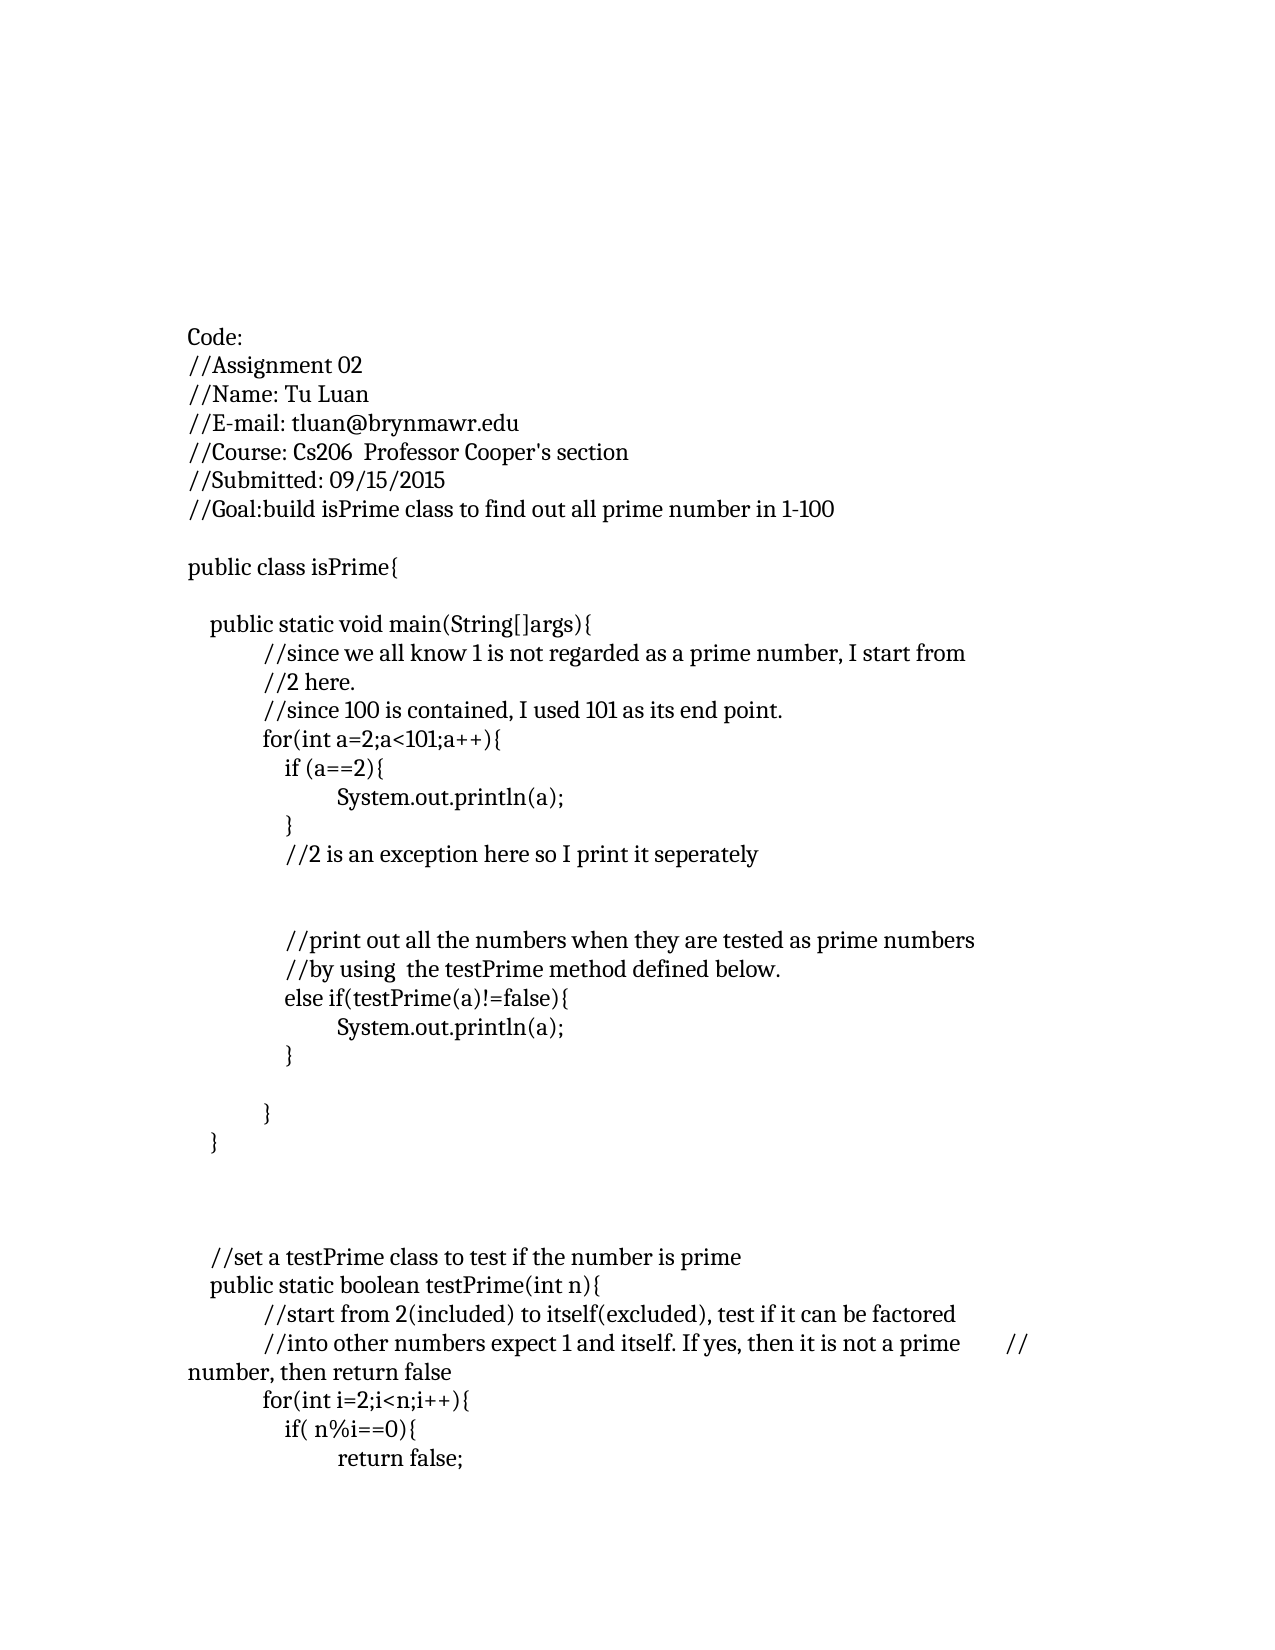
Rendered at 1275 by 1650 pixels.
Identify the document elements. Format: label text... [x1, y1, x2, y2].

text } [187, 1041, 1087, 1070]
text } [187, 811, 1087, 840]
text for(int i=2;i<n;i++){ [187, 1386, 1087, 1415]
text public static void main(String[]args){ [187, 610, 1087, 639]
text System.out.println(a); [187, 1012, 1087, 1041]
text if (a==2){ [187, 754, 1087, 782]
text for(int a=2;a<101;a++){ [187, 725, 1087, 754]
text //start from 2(included) to itself(excluded), test if it can be factored [187, 1300, 1087, 1329]
text else if(testPrime(a)!=false){ [187, 984, 1087, 1012]
text return false; [187, 1444, 1087, 1472]
text //Submitted: 09/15/2015 [187, 466, 1087, 495]
text //Name: Tu Luan [187, 380, 1087, 409]
text //2 is an exception here so I print it seperately [187, 840, 1087, 869]
text } [187, 1127, 1087, 1156]
text //Goal:build isPrime class to find out all prime number in 1-100 [187, 495, 1087, 524]
text //E-mail: tluan@brynmawr.edu [187, 409, 1087, 437]
text //set a testPrime class to test if the number is prime [187, 1242, 1087, 1271]
text } [187, 1099, 1087, 1127]
text //since 100 is contained, I used 101 as its end point. [187, 696, 1087, 725]
text public class isPrime{ [187, 552, 1087, 581]
text //since we all know 1 is not regarded as a prime number, I start from [187, 639, 1087, 667]
text public static boolean testPrime(int n){ [187, 1271, 1087, 1300]
text System.out.println(a); [187, 782, 1087, 811]
text //Course: Cs206 Professor Cooper's section [187, 437, 1087, 466]
text //into other numbers expect 1 and itself. If yes, then it is not a prime // number, then return false [187, 1329, 1087, 1386]
text if( n%i==0){ [187, 1415, 1087, 1444]
text //by using the testPrime method defined below. [187, 955, 1087, 984]
text Code: [187, 322, 1087, 351]
text //2 here. [187, 667, 1087, 696]
text //print out all the numbers when they are tested as prime numbers [187, 926, 1087, 955]
text //Assignment 02 [187, 351, 1087, 380]
